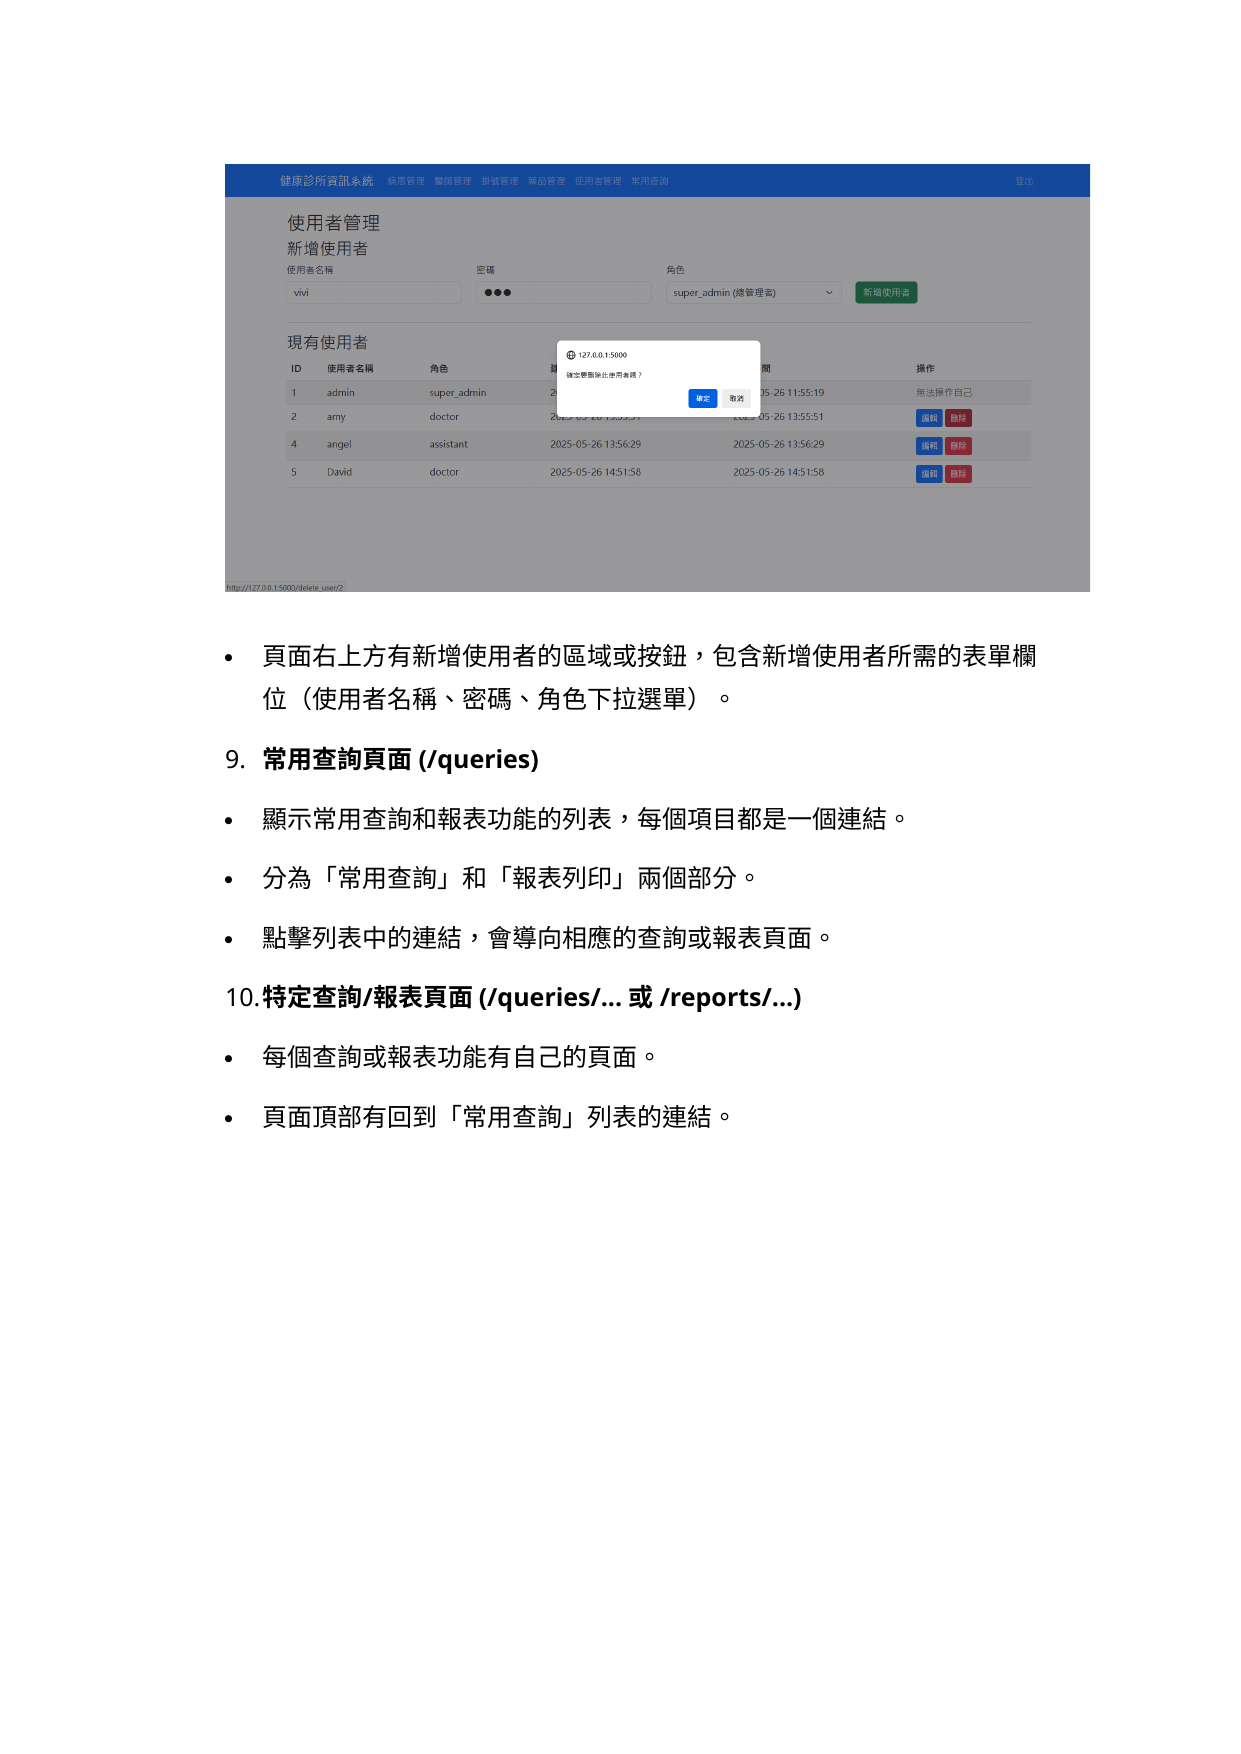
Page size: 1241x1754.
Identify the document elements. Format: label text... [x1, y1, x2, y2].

list 常用查詢頁面 (/queries) [225, 739, 1053, 776]
list 顯示常用查詢和報表功能的列表，每個項目都是一個連結。 [225, 798, 1053, 836]
list 頁面右上方有新增使用者的區域或按鈕，包含新增使用者所需的表單欄位（使用者名稱、密碼、角色下拉選單）。 [225, 636, 1053, 717]
list 每個查詢或報表功能有自己的頁面。 [225, 1037, 1053, 1074]
list 分為「常用查詢」和「報表列印」兩個部分。 [225, 858, 1053, 896]
list 特定查詢/報表頁面 (/queries/... 或 /reports/...) [225, 977, 1053, 1015]
list 頁面頂部有回到「常用查詢」列表的連結。 [225, 1096, 1053, 1134]
list 點擊列表中的連結，會導向相應的查詢或報表頁面。 [225, 918, 1053, 955]
picture [225, 164, 1091, 592]
